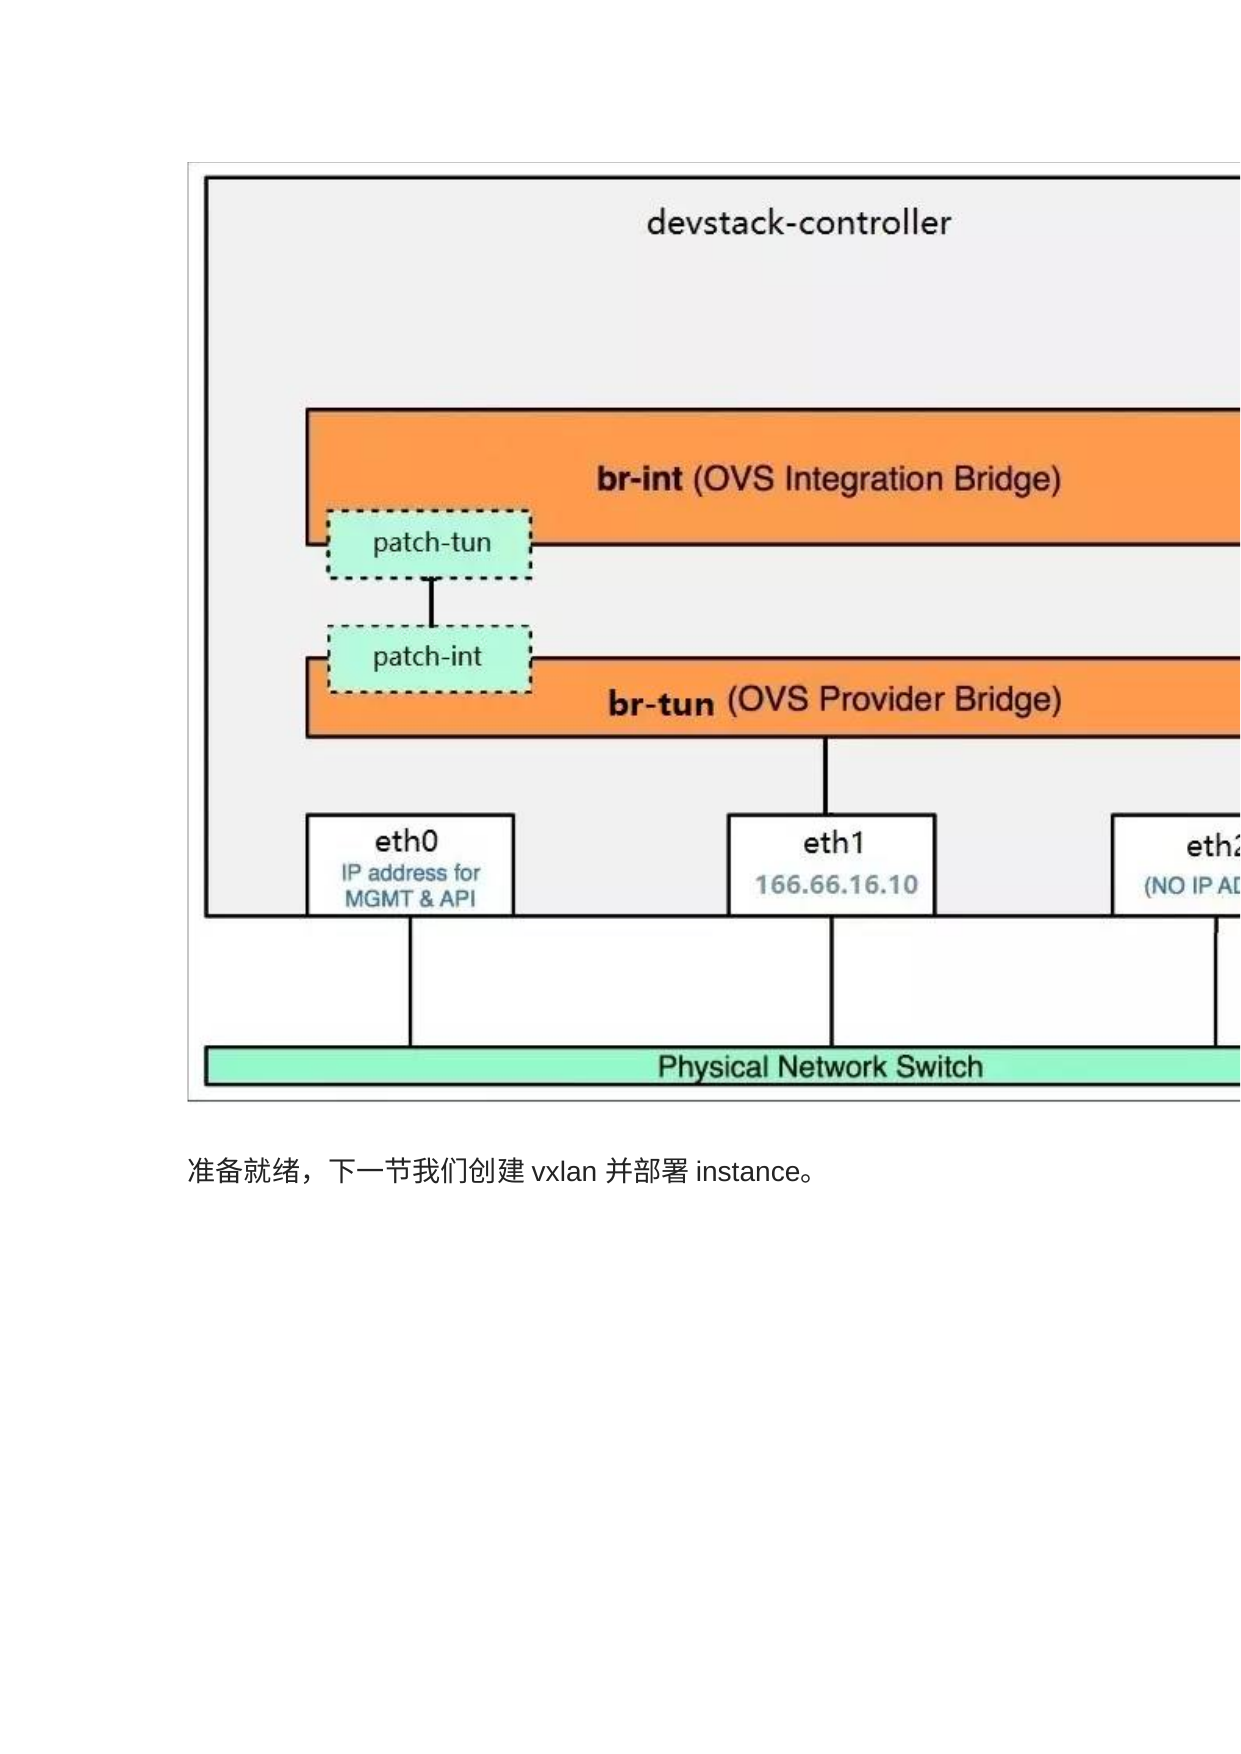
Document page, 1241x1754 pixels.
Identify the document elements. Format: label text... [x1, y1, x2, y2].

picture [187, 162, 1241, 1105]
text 准备就绪，下一节我们创建 vxlan 并部署 instance。 [187, 1137, 1053, 1202]
